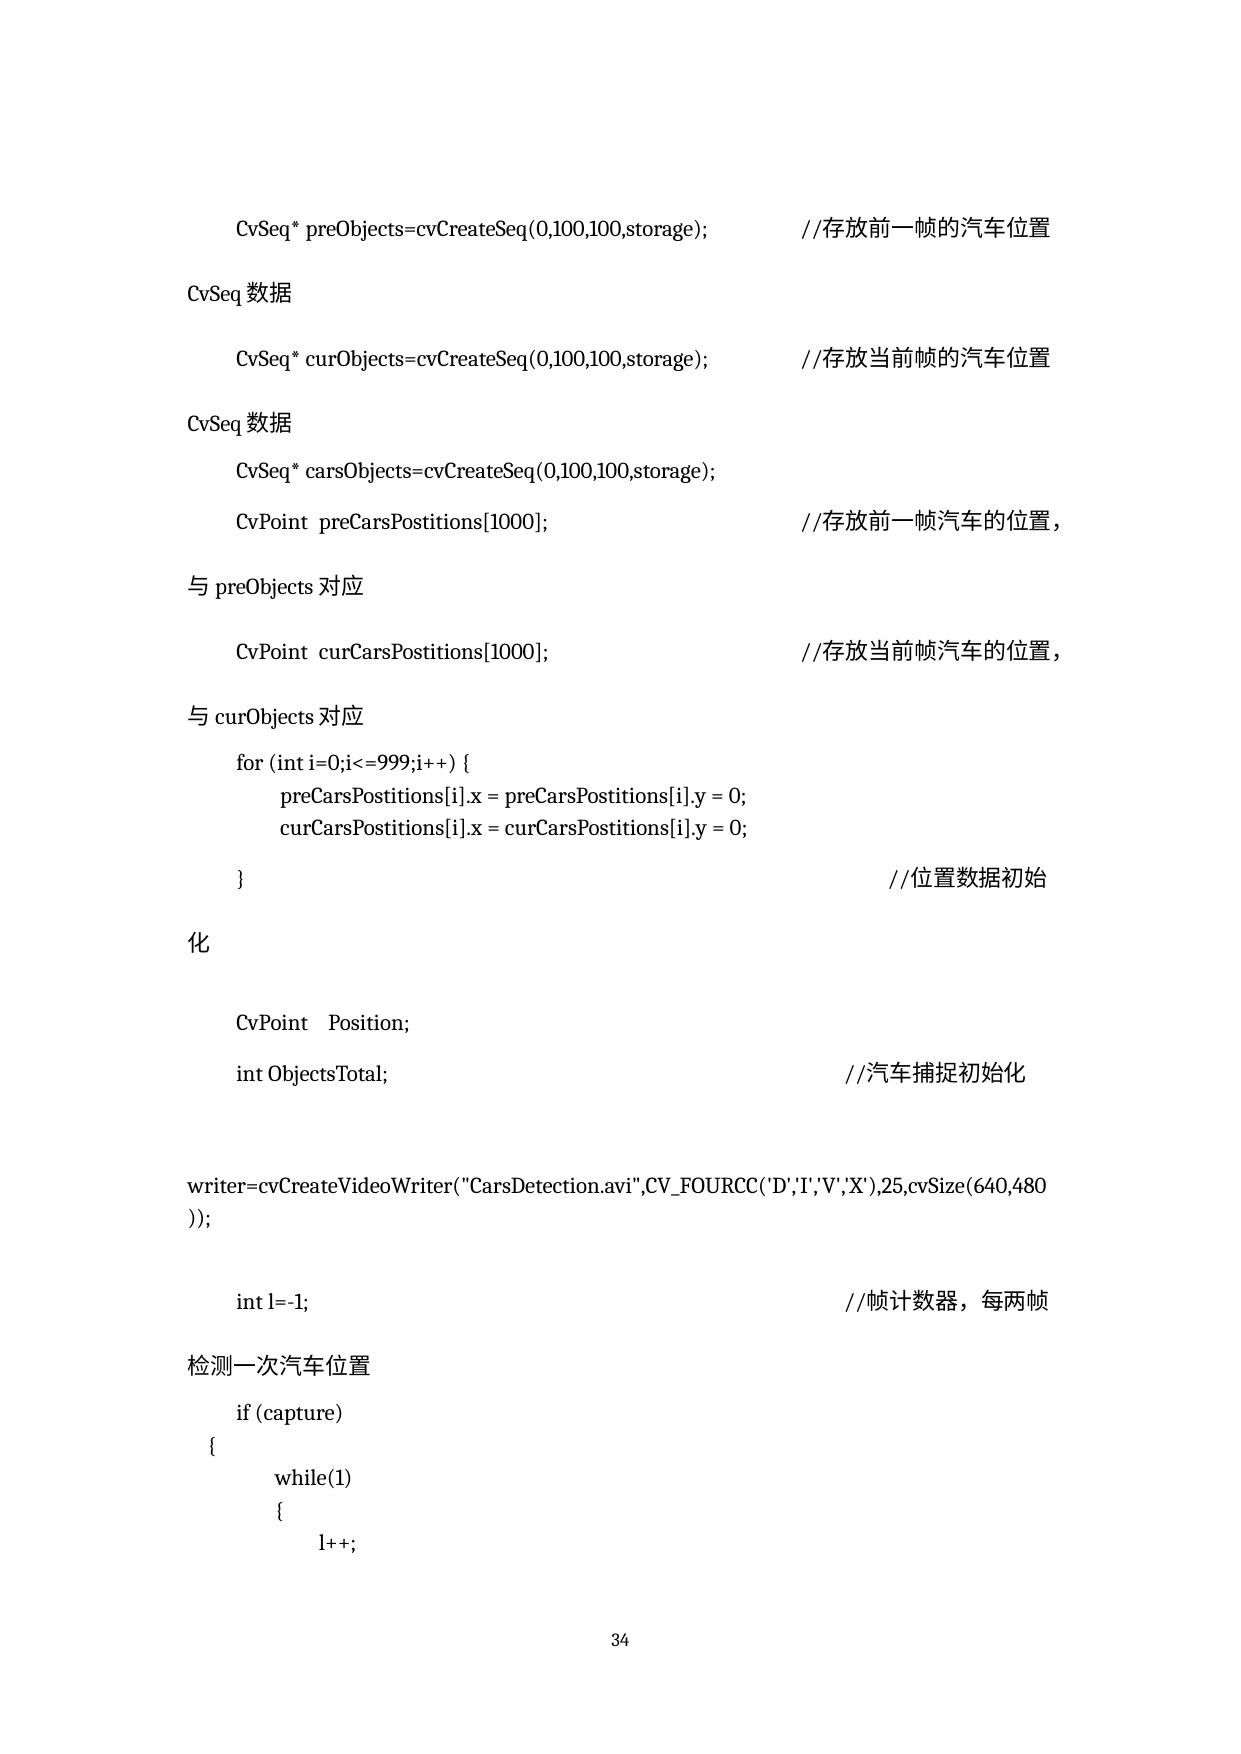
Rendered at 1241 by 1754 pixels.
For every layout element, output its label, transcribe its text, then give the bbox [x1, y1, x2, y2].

text { [187, 1494, 1053, 1527]
text { [187, 1429, 1053, 1462]
text } //位置数据初始化 [187, 844, 1053, 974]
text CvSeq* curObjects=cvCreateSeq(0,100,100,storage); //存放当前帧的汽车位置CvSeq数据 [187, 324, 1053, 454]
text for (int i=0;i<=999;i++) { [187, 747, 1053, 779]
text preCarsPostitions[i].x = preCarsPostitions[i].y = 0; [187, 779, 1053, 812]
text CvPoint curCarsPostitions[1000]; //存放当前帧汽车的位置，与curObjects对应 [187, 617, 1053, 747]
text CvPoint preCarsPostitions[1000]; //存放前一帧汽车的位置，与preObjects对应 [187, 487, 1053, 617]
text curCarsPostitions[i].x = curCarsPostitions[i].y = 0; [187, 812, 1053, 844]
text CvPoint Position; [187, 1007, 1053, 1039]
text while(1) [187, 1462, 1053, 1494]
text int ObjectsTotal; //汽车捕捉初始化 [187, 1039, 1053, 1104]
text l++; [187, 1527, 1053, 1559]
text int l=-1; //帧计数器，每两帧检测一次汽车位置 [187, 1267, 1053, 1397]
text CvSeq* preObjects=cvCreateSeq(0,100,100,storage); //存放前一帧的汽车位置CvSeq数据 [187, 194, 1053, 324]
text if (capture) [187, 1397, 1053, 1429]
text writer=cvCreateVideoWriter("CarsDetection.avi",CV_FOURCC('D','I','V','X'),25,cvSize(640,480)); [187, 1137, 1053, 1234]
text CvSeq* carsObjects=cvCreateSeq(0,100,100,storage); [187, 454, 1053, 487]
